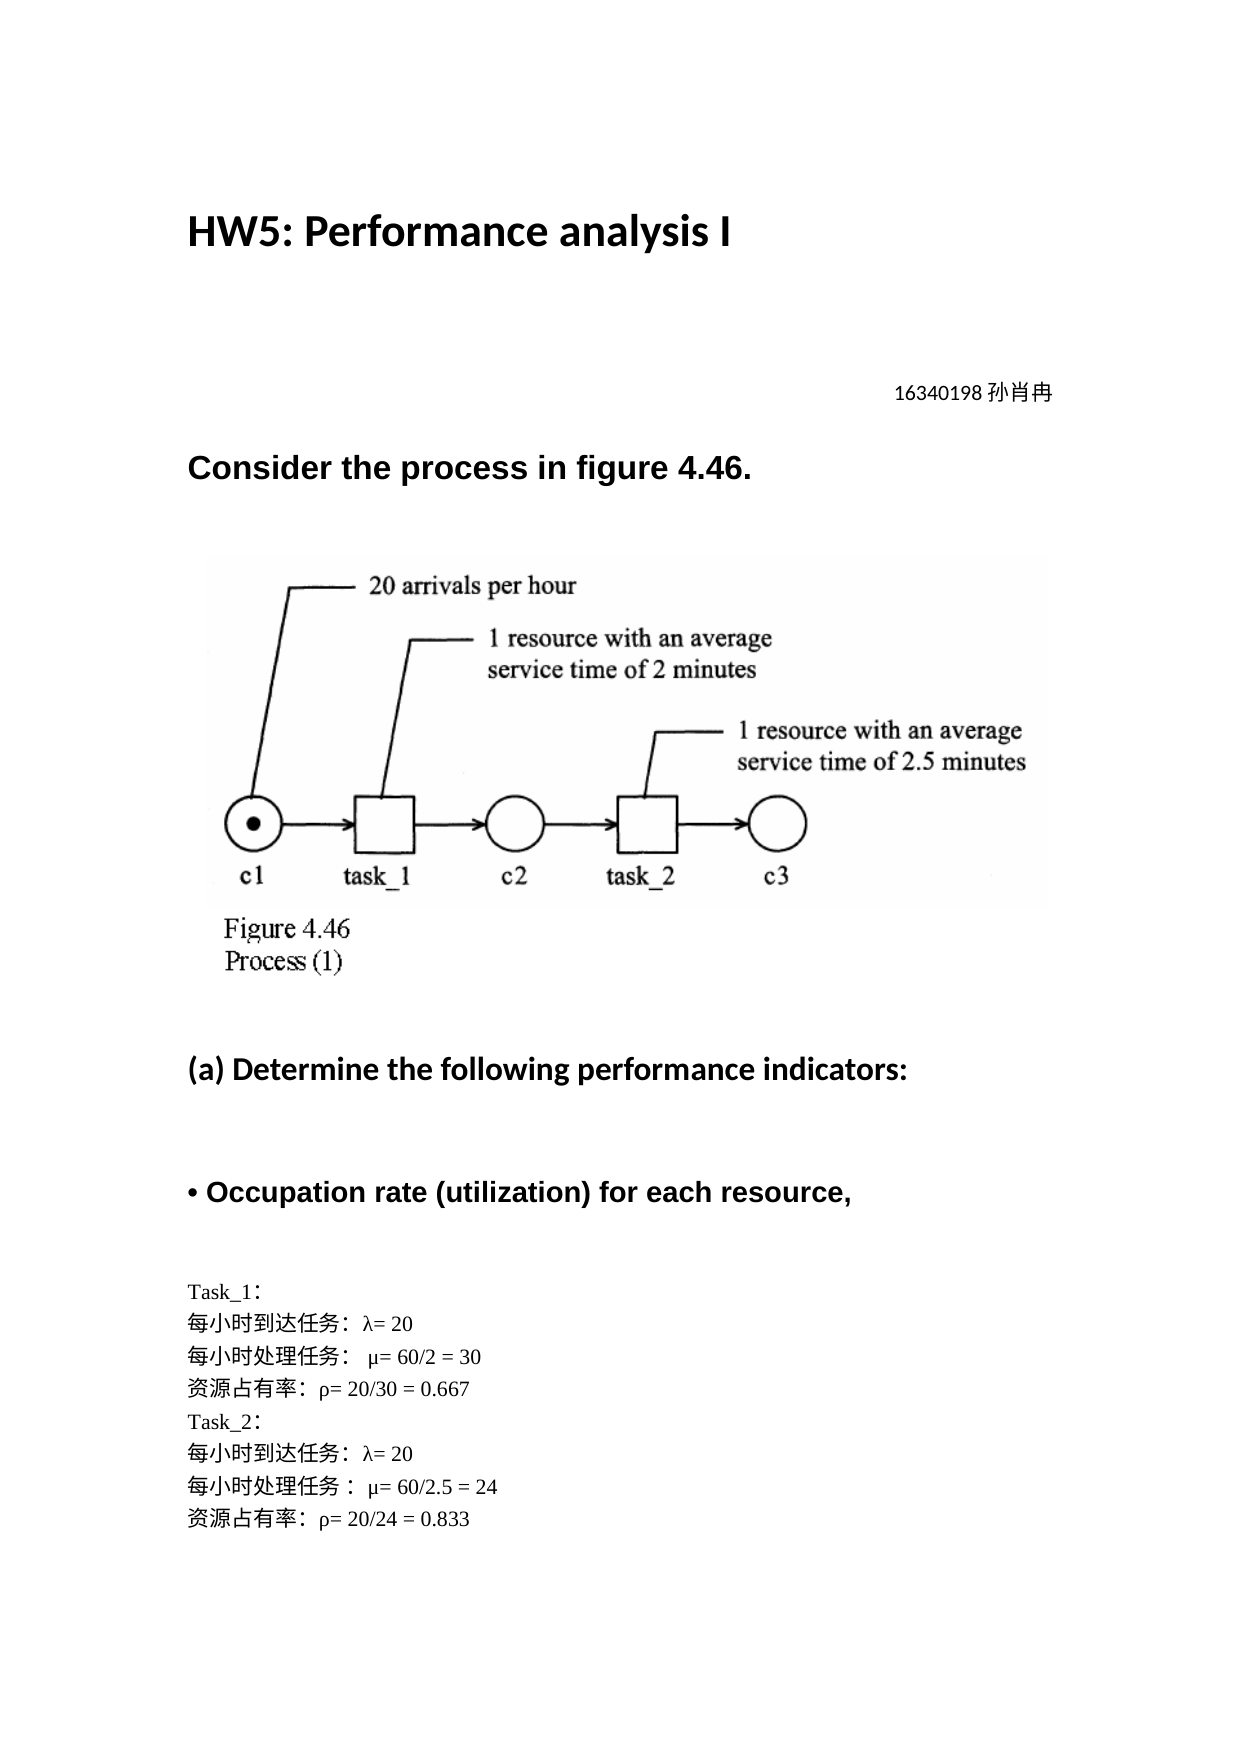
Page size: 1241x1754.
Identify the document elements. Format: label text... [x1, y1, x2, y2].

subtitle HW5: Performance analysis I [187, 197, 1053, 262]
text 每小时处理任务： μ= 60/2 = 30 [187, 1338, 1053, 1371]
subtitle (a) Determine the following performance indicators: [187, 1036, 1053, 1101]
text 资源占有率：ρ= 20/24 = 0.833 [187, 1501, 1053, 1533]
text 每小时处理任务 ：μ= 60/2.5 = 24 [187, 1468, 1053, 1501]
text 资源占有率：ρ= 20/30 = 0.667 [187, 1371, 1053, 1403]
text Task_2： [187, 1403, 1053, 1436]
text 16340198 孙肖冉 [187, 375, 1053, 407]
text 每小时到达任务：λ= 20 [187, 1306, 1053, 1338]
subtitle Consider the process in figure 4.46. [187, 434, 1053, 499]
text Task_1： [187, 1273, 1053, 1306]
text 每小时到达任务：λ= 20 [187, 1436, 1053, 1468]
subtitle • Occupation rate (utilization) for each resource, [187, 1160, 1053, 1225]
